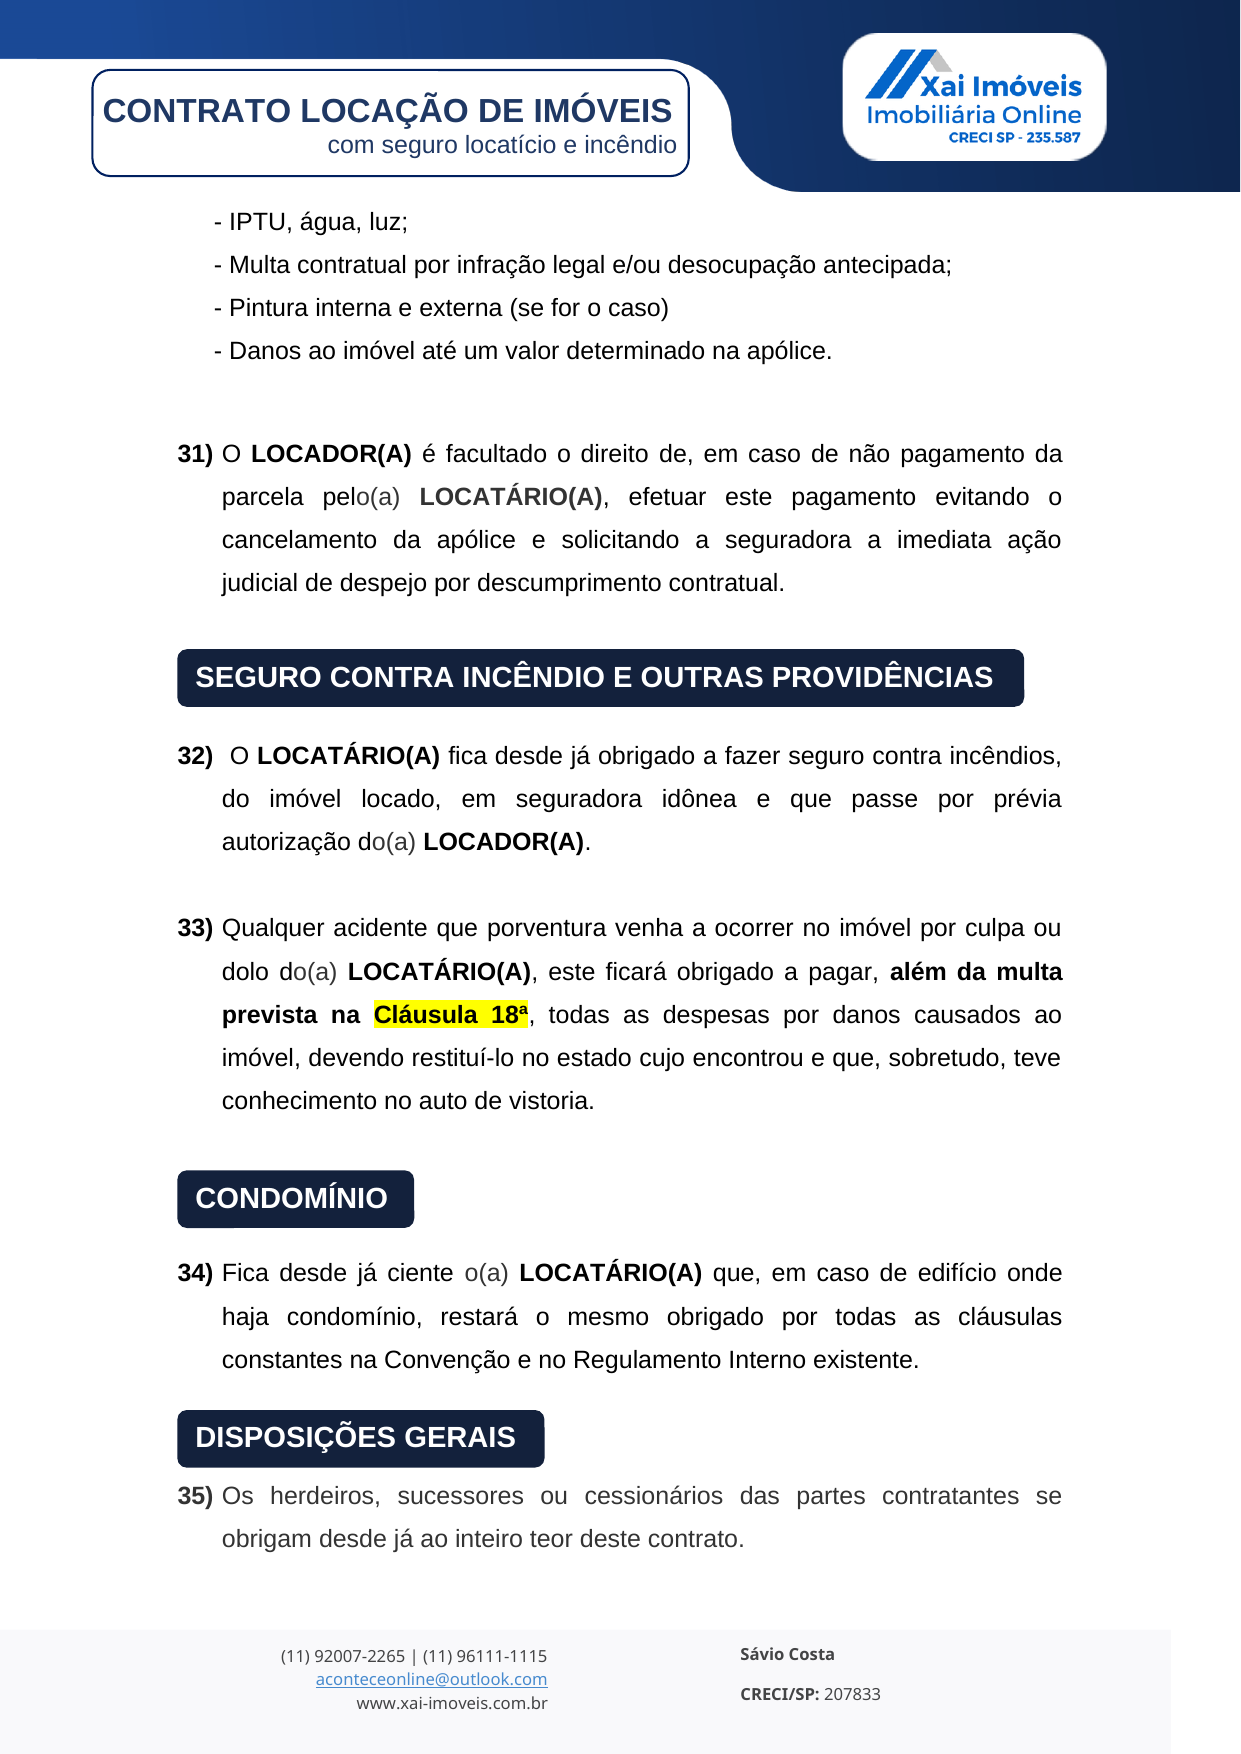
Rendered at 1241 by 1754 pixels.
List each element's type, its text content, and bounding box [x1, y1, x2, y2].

text - Multa contratual por infração legal e/ou desocupação antecipada; [207, 250, 1063, 279]
text - IPTU, água, luz; [207, 207, 1063, 236]
text - Danos ao imóvel até um valor determinado na apólice. [207, 336, 1063, 365]
list O LOCATÁRIO(A) fica desde já obrigado a fazer seguro contra incêndios, do imóvel locado, em seguradora idônea e que passe por prévia autorização do(a) LOCADOR(A). [177, 741, 1063, 856]
text - Pintura interna e externa (se for o caso) [207, 293, 1063, 322]
list Fica desde já ciente o(a) LOCATÁRIO(A) que, em caso de edifício onde haja condomínio, restará o mesmo obrigado por todas as cláusulas constantes na Convenção e no Regulamento Interno existente. [177, 1258, 1063, 1373]
list O LOCADOR(A) é facultado o direito de, em caso de não pagamento da parcela pelo(a) LOCATÁRIO(A), efetuar este pagamento evitando o cancelamento da apólice e solicitando a seguradora a imediata ação judicial de despejo por descumprimento contratual. [177, 439, 1063, 597]
list Qualquer acidente que porventura venha a ocorrer no imóvel por culpa ou dolo do(a) LOCATÁRIO(A), este ficará obrigado a pagar, além da multa prevista na Cláusula 18ª, todas as despesas por danos causados ao imóvel, devendo restituí-lo no estado cujo encontrou e que, sobretudo, teve conhecimento no auto de vistoria. [177, 913, 1063, 1115]
list Os herdeiros, sucessores ou cessionários das partes contratantes se obrigam desde já ao inteiro teor deste contrato. [177, 1481, 1063, 1553]
picture [0, 0, 1241, 192]
